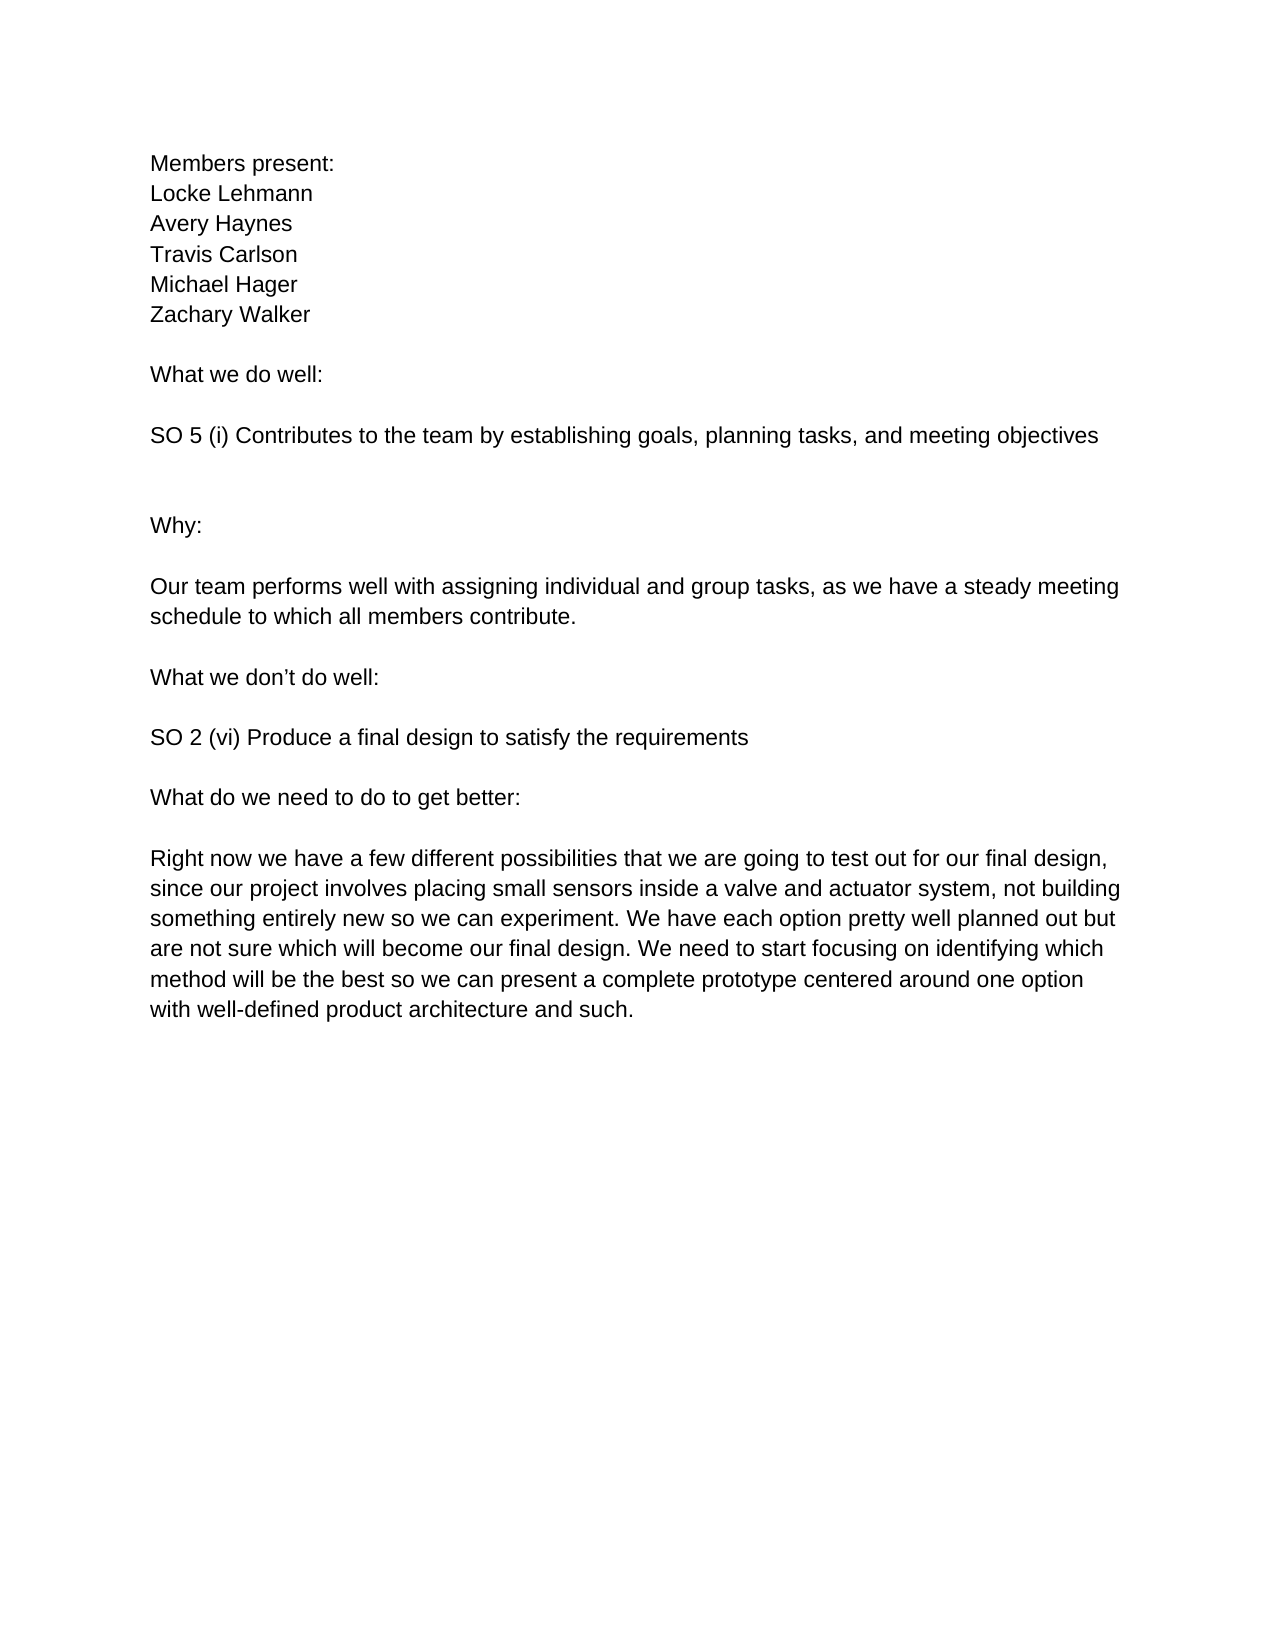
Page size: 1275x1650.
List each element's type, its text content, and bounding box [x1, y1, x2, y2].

text What we don’t do well: [150, 663, 1125, 690]
text Avery Haynes [150, 210, 1125, 237]
text SO 5 (i) Contributes to the team by establishing goals, planning tasks, and meeting objectives [150, 422, 1125, 448]
text Travis Carlson [150, 241, 1125, 267]
text Members present: [150, 150, 1125, 176]
text Our team performs well with assigning individual and group tasks, as we have a steady meeting schedule to which all members contribute. [150, 573, 1125, 629]
text Michael Hager [150, 271, 1125, 297]
text Zachary Walker [150, 301, 1125, 327]
text What do we need to do to get better: [150, 784, 1125, 811]
text What we do well: [150, 361, 1125, 388]
text Locke Lehmann [150, 180, 1125, 207]
text Right now we have a few different possibilities that we are going to test out for our final design, since our project involves placing small sensors inside a valve and actuator system, not building something entirely new so we can experiment. We have each option pretty well planned out but are not sure which will become our final design. We need to start focusing on identifying which method will be the best so we can present a complete prototype centered around one option with well-defined product architecture and such. [150, 845, 1125, 1022]
text Why: [150, 512, 1125, 539]
text SO 2 (vi) Produce a final design to satisfy the requirements [150, 724, 1125, 750]
